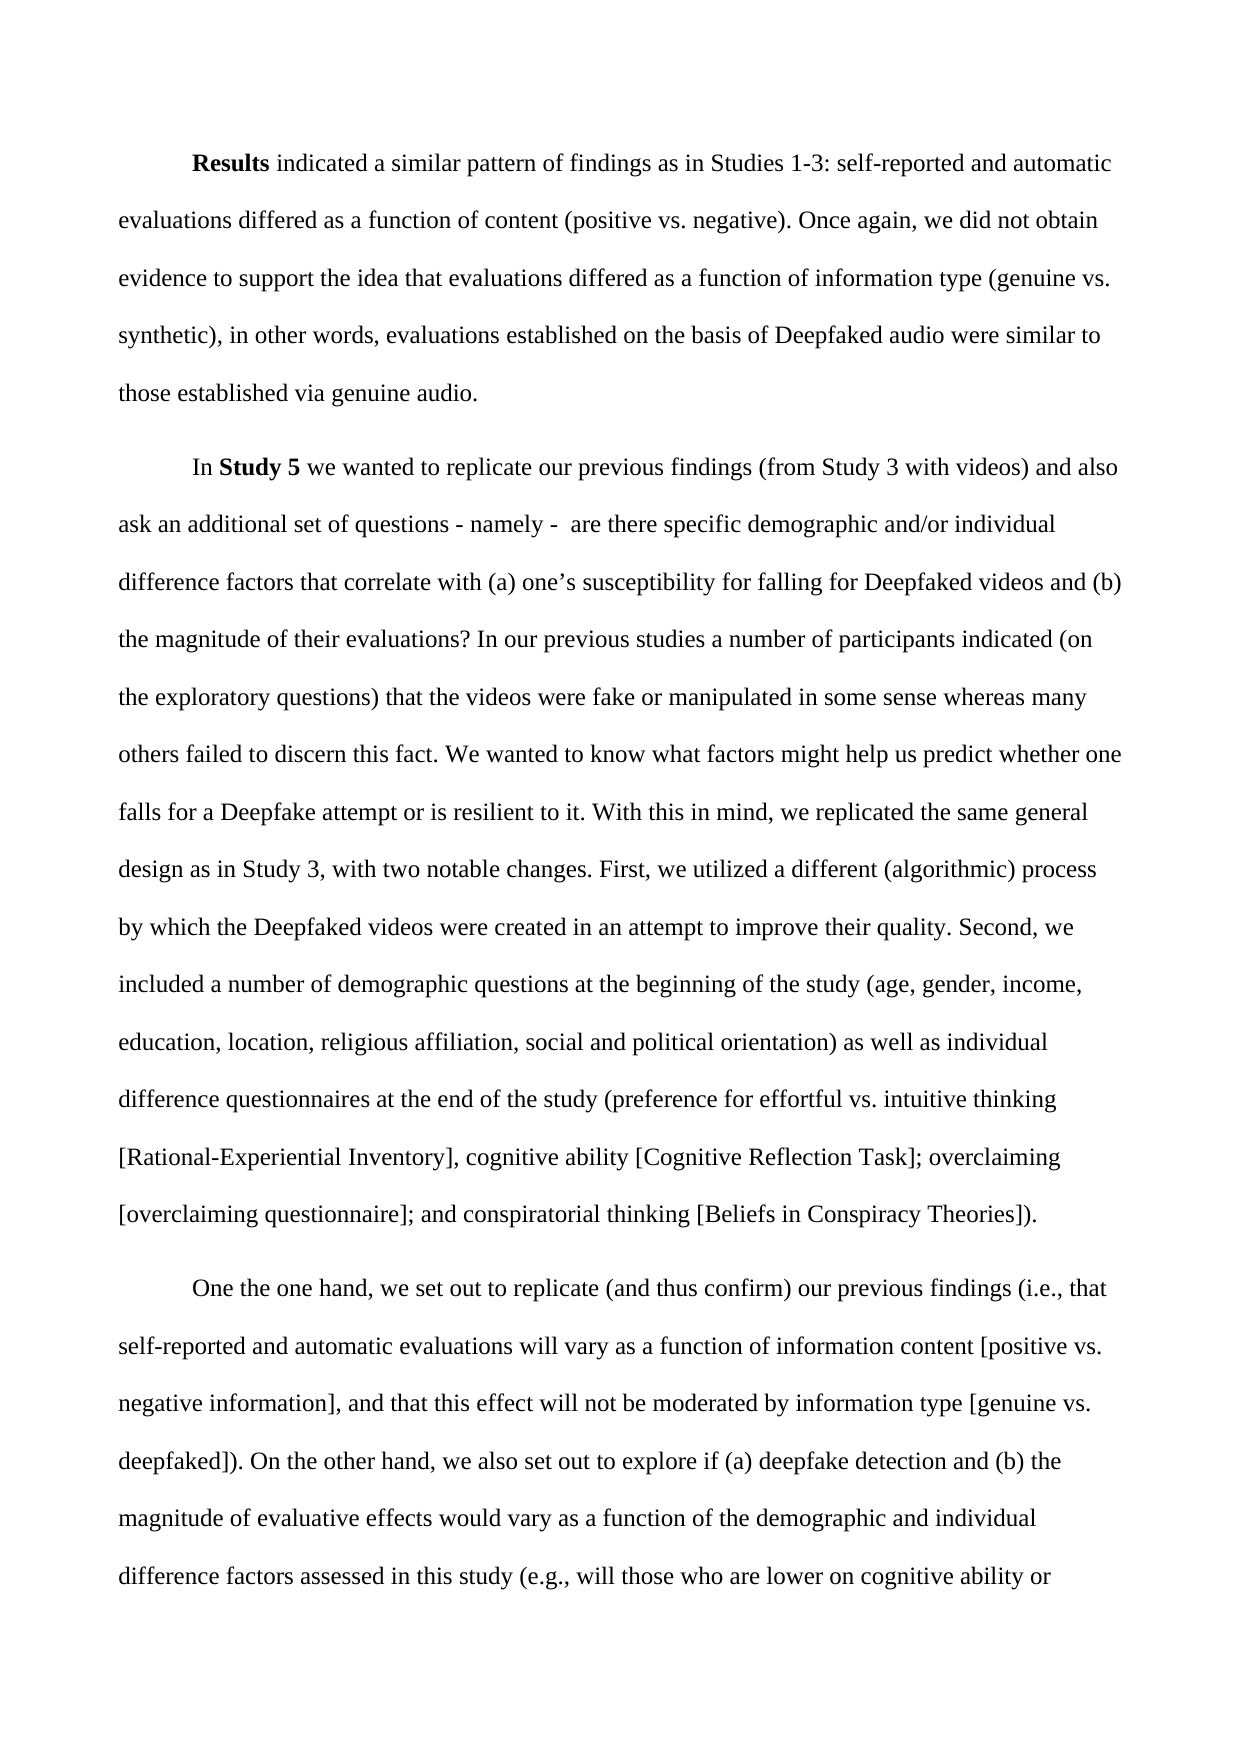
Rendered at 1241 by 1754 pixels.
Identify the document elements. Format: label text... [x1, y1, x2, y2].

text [118, 1273, 1122, 1590]
text In Study 5 we wanted to replicate our previous findings (from Study 3 with videos) and also ask an additional set of questions - namely - are there specific demographic and/or individual difference factors that correlate with (a) one’s susceptibility for falling for Deepfaked videos and (b) the magnitude of their evaluations? In our previous studies a number of participants indicated (on the exploratory questions) that the videos were fake or manipulated in some sense whereas many others failed to discern this fact. We wanted to know what factors might help us predict whether one falls for a Deepfake attempt or is resilient to it. With this in mind, we replicated the same general design as in Study 3, with two notable changes. First, we utilized a different (algorithmic) process by which the Deepfaked videos were created in an attempt to improve their quality. Second, we included a number of demographic questions at the beginning of the study (age, gender, income, education, location, religious affiliation, social and political orientation) as well as individual difference questionnaires at the end of the study (preference for effortful vs. intuitive thinking [Rational-Experiential Inventory], cognitive ability [Cognitive Reflection Task]; overclaiming [overclaiming questionnaire]; and conspiratorial thinking [Beliefs in Conspiracy Theories]). [118, 452, 1122, 1228]
text Results indicated a similar pattern of findings as in Studies 1-3: self-reported and automatic evaluations differed as a function of content (positive vs. negative). Once again, we did not obtain evidence to support the idea that evaluations differed as a function of information type (genuine vs. synthetic), in other words, evaluations established on the basis of Deepfaked audio were similar to those established via genuine audio. [118, 148, 1122, 406]
